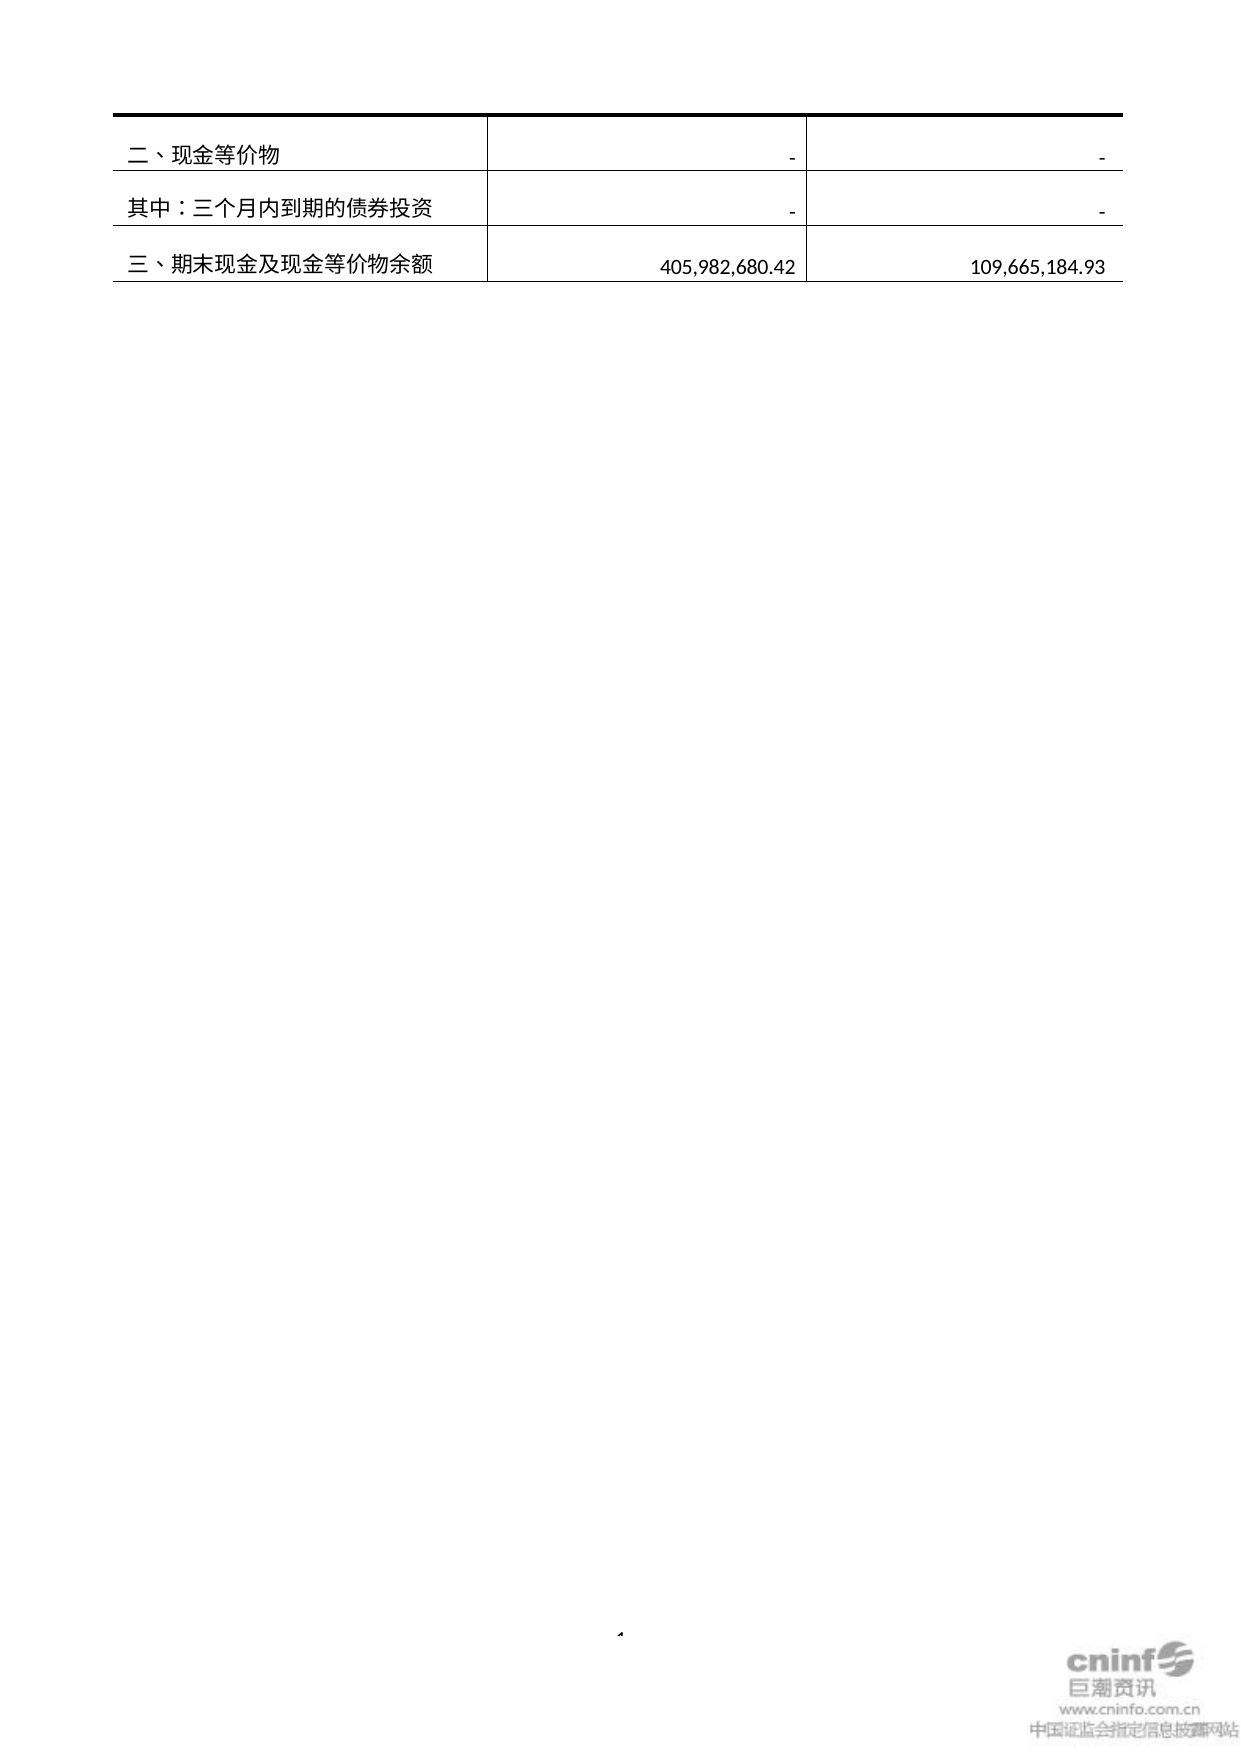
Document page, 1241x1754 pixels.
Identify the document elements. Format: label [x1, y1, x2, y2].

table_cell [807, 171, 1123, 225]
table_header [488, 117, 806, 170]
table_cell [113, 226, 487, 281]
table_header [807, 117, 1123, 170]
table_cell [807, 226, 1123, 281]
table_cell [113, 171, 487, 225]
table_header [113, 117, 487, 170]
picture [1029, 1633, 1241, 1754]
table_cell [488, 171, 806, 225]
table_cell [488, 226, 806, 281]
